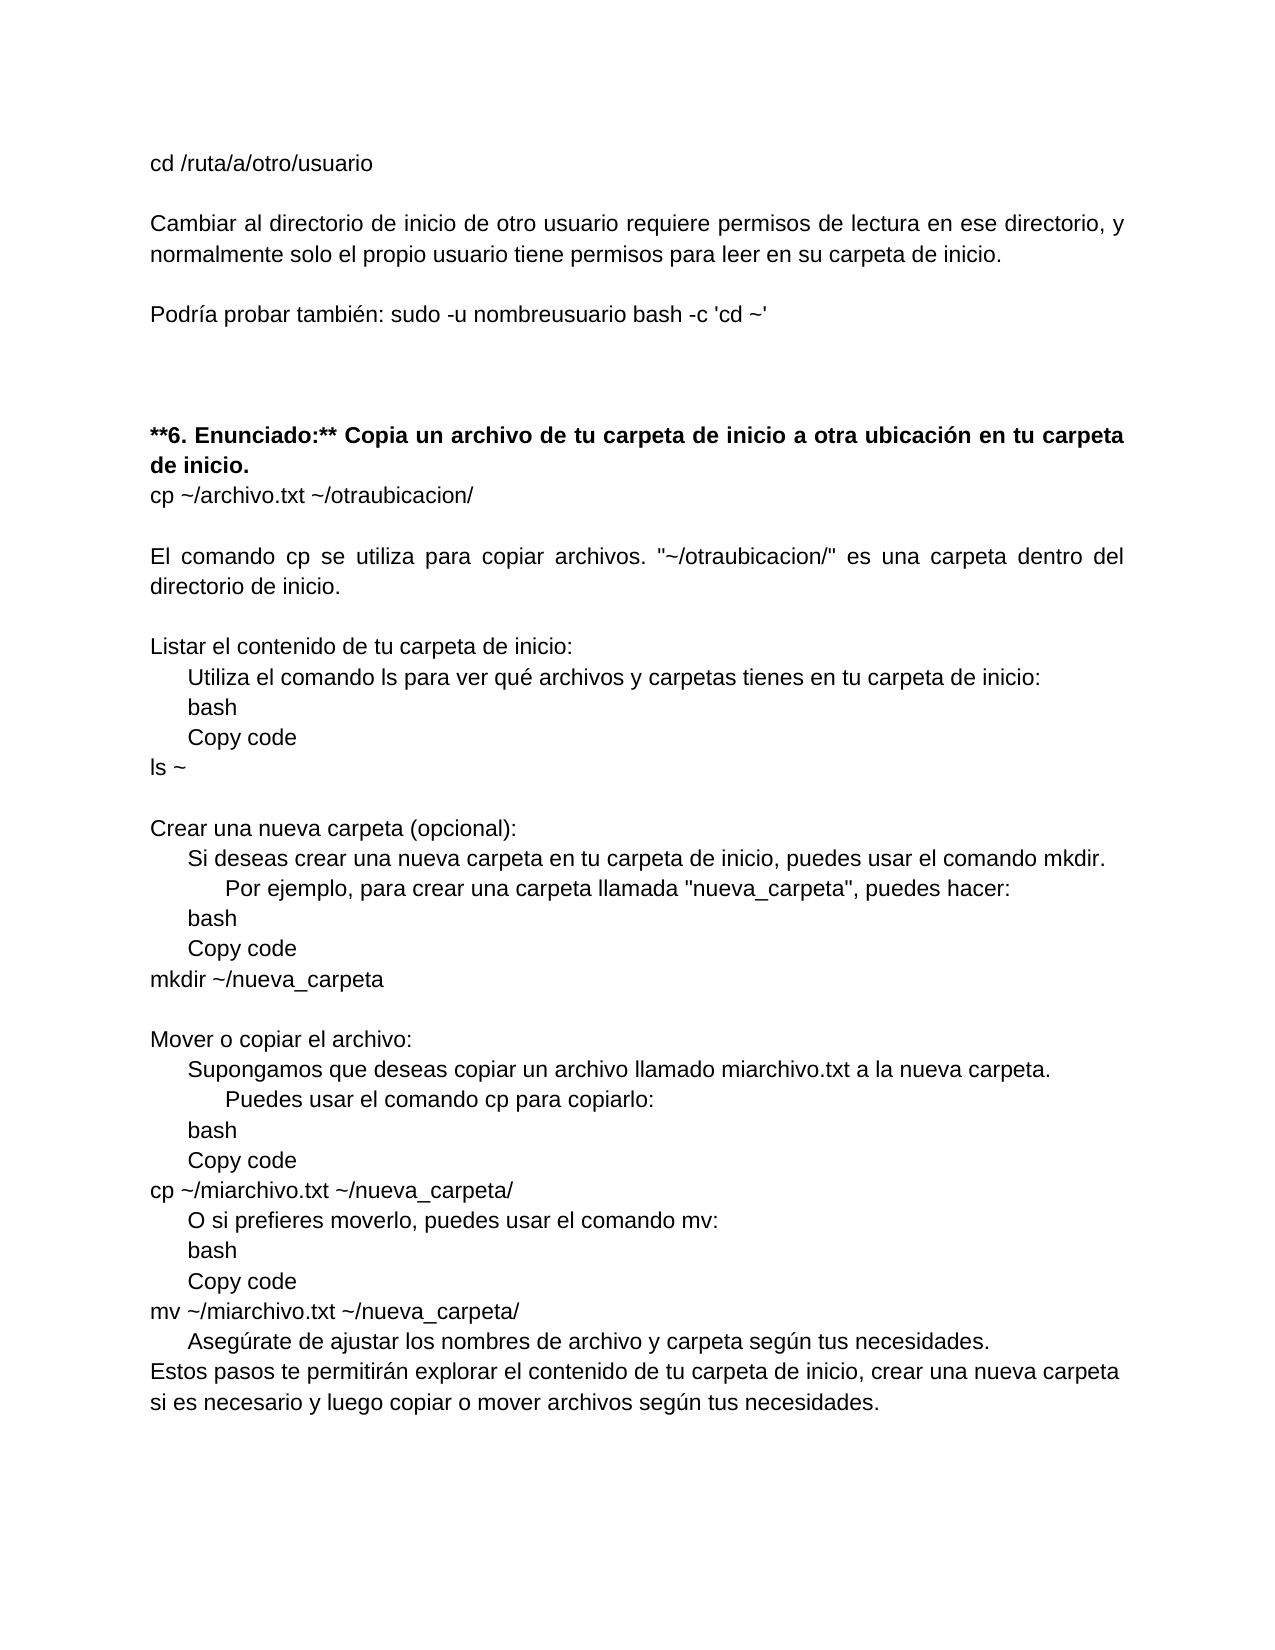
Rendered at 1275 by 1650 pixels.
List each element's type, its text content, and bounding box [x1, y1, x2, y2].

list Copy code [187, 724, 1125, 750]
list Copy code [187, 1147, 1125, 1173]
text cp ~/miarchivo.txt ~/nueva_carpeta/ [150, 1177, 1125, 1203]
list bash [187, 1117, 1125, 1143]
text Mover o copiar el archivo: [150, 1026, 1125, 1052]
text Listar el contenido de tu carpeta de inicio: [150, 633, 1125, 660]
list bash [187, 694, 1125, 720]
text cd /ruta/a/otro/usuario [150, 150, 1125, 176]
text mv ~/miarchivo.txt ~/nueva_carpeta/ [150, 1298, 1125, 1324]
list Copy code [187, 935, 1125, 962]
list Si deseas crear una nueva carpeta en tu carpeta de inicio, puedes usar el comando mkdir. Por ejemplo, para crear una carpeta llamada "nueva_carpeta", puedes hacer: [187, 845, 1125, 901]
text Estos pasos te permitirán explorar el contenido de tu carpeta de inicio, crear una nueva carpeta si es necesario y luego copiar o mover archivos según tus necesidades. [150, 1358, 1125, 1415]
text Crear una nueva carpeta (opcional): [150, 814, 1125, 841]
list Copy code [187, 1268, 1125, 1294]
list bash [187, 1237, 1125, 1264]
text Cambiar al directorio de inicio de otro usuario requiere permisos de lectura en ese directorio, y normalmente solo el propio usuario tiene permisos para leer en su carpeta de inicio. [150, 210, 1125, 267]
text ls ~ [150, 754, 1125, 781]
list Utiliza el comando ls para ver qué archivos y carpetas tienes en tu carpeta de inicio: [187, 663, 1125, 690]
text Podría probar también: sudo -u nombreusuario bash -c 'cd ~' [150, 301, 1125, 327]
text mkdir ~/nueva_carpeta [150, 966, 1125, 992]
text **6. Enunciado:** Copia un archivo de tu carpeta de inicio a otra ubicación en tu carpeta de inicio. [150, 422, 1125, 478]
list Asegúrate de ajustar los nombres de archivo y carpeta según tus necesidades. [187, 1328, 1125, 1354]
list bash [187, 905, 1125, 932]
text cp ~/archivo.txt ~/otraubicacion/ [150, 482, 1125, 509]
text El comando cp se utiliza para copiar archivos. "~/otraubicacion/" es una carpeta dentro del directorio de inicio. [150, 543, 1125, 599]
list Supongamos que deseas copiar un archivo llamado miarchivo.txt a la nueva carpeta. Puedes usar el comando cp para copiarlo: [187, 1056, 1125, 1113]
list O si prefieres moverlo, puedes usar el comando mv: [187, 1207, 1125, 1234]
